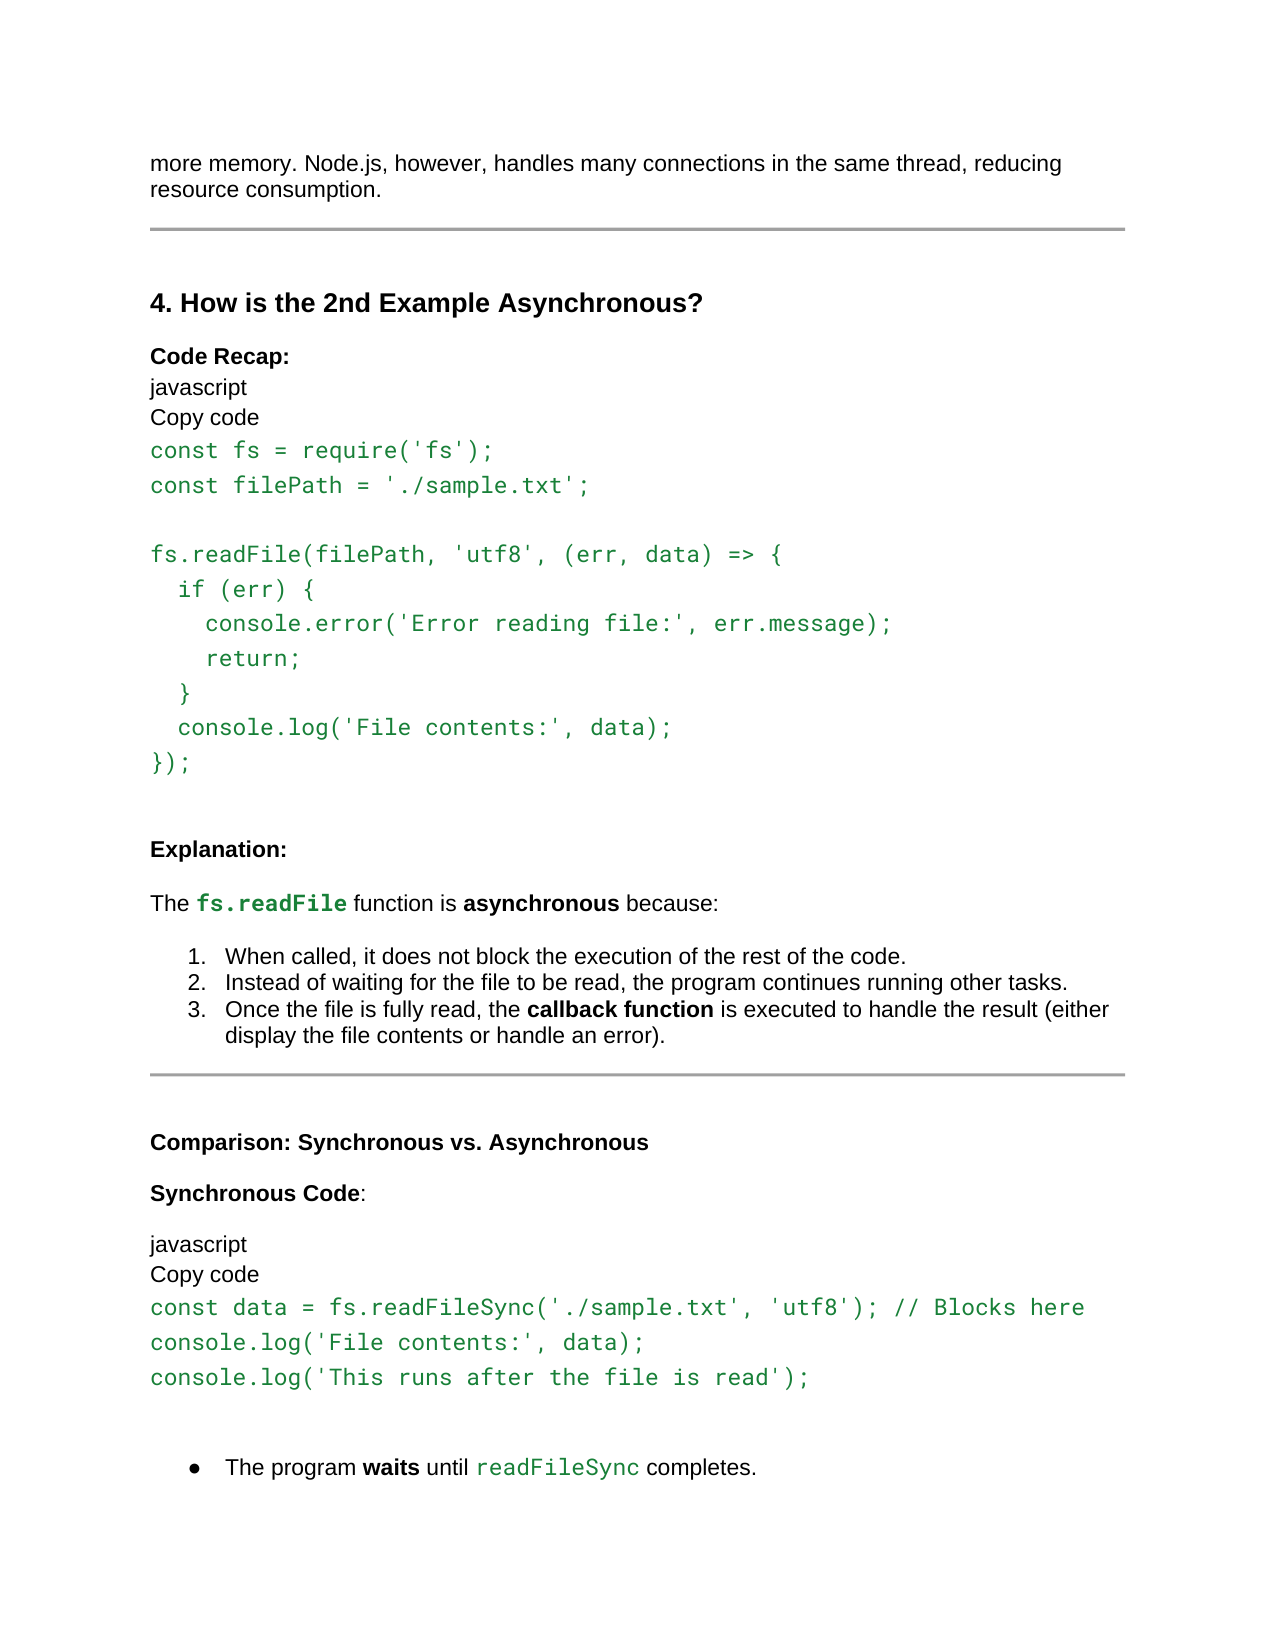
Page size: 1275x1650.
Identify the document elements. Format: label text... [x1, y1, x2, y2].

text The fs.readFile function is asynchronous because: [150, 888, 1125, 918]
text console.log('This runs after the file is read'); [150, 1361, 1125, 1391]
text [150, 150, 1125, 203]
text javascript [150, 374, 1125, 400]
subtitle Explanation: [150, 836, 1125, 863]
text const data = fs.readFileSync('./sample.txt', 'utf8'); // Blocks here [150, 1292, 1125, 1322]
text fs.readFile(filePath, 'utf8', (err, data) => { [150, 538, 1125, 568]
text console.log('File contents:', data); [150, 712, 1125, 742]
text const filePath = './sample.txt'; [150, 469, 1125, 499]
subtitle Comparison: Synchronous vs. Asynchronous [150, 1128, 1125, 1155]
text Copy code [150, 1261, 1125, 1288]
subtitle Code Recap: [150, 343, 1125, 370]
text const fs = require('fs'); [150, 434, 1125, 464]
text } [150, 677, 1125, 707]
text javascript [150, 1231, 1125, 1258]
text if (err) { [150, 573, 1125, 603]
text console.error('Error reading file:', err.message); [150, 608, 1125, 638]
list Instead of waiting for the file to be read, the program continues running other tasks. [187, 969, 1125, 996]
text Copy code [150, 404, 1125, 430]
text Synchronous Code: [150, 1180, 1125, 1206]
text console.log('File contents:', data); [150, 1326, 1125, 1357]
list Once the file is fully read, the callback function is executed to handle the result (either display the file contents or handle an error). [187, 996, 1125, 1048]
text }); [150, 746, 1125, 777]
list When called, it does not block the execution of the rest of the code. [187, 943, 1125, 969]
subtitle 4. How is the 2nd Example Asynchronous? [150, 287, 1125, 318]
text return; [150, 642, 1125, 673]
list The program waits until readFileSync completes. [187, 1451, 1125, 1481]
